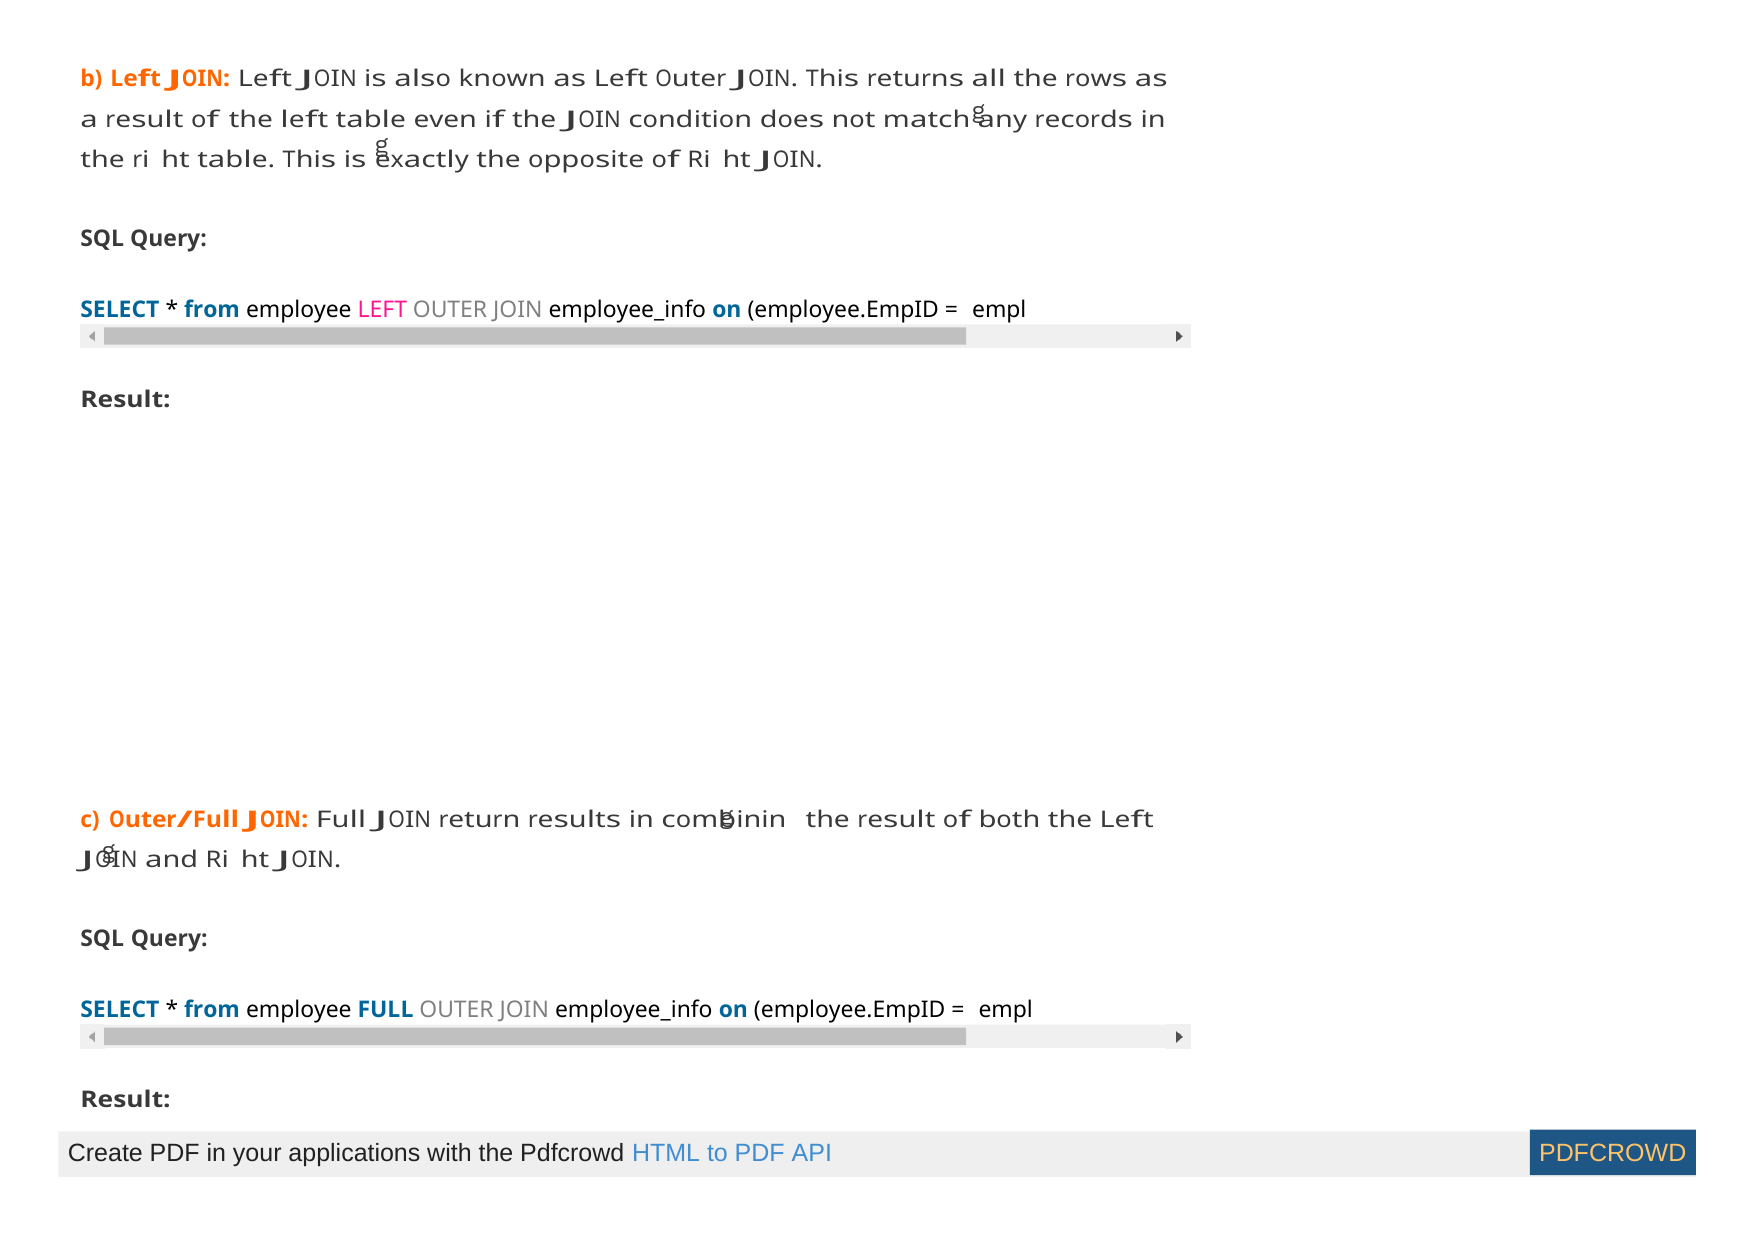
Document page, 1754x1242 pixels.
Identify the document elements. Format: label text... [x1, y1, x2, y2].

picture [1167, 1024, 1191, 1049]
list Outer/Full JOIN: Full JOIN return results in combinin the result of both the Left JOIN and Ri ht JOIN. [80, 802, 1158, 874]
picture [80, 324, 104, 348]
picture [1167, 324, 1191, 348]
subtitle Result: [80, 1083, 1706, 1114]
text SELECT * from employee FULL OUTER JOIN employee_info on (employee.EmpID = empl [80, 993, 1706, 1024]
subtitle SQL Query: [80, 922, 1706, 953]
picture [80, 1024, 104, 1049]
text SELECT * from employee LEFT OUTER JOIN employee_info on (employee.EmpID = empl [80, 293, 1706, 324]
subtitle SQL Query: [80, 222, 1706, 254]
list Left JOIN: Left JOIN is also known as Left Outer JOIN. This returns all the rows as a result of the left table even if the JOIN condition does not match any records in the ri ht table. This is exactly the opposite of Ri ht JOIN. [80, 62, 1189, 174]
subtitle Result: [80, 383, 1706, 414]
